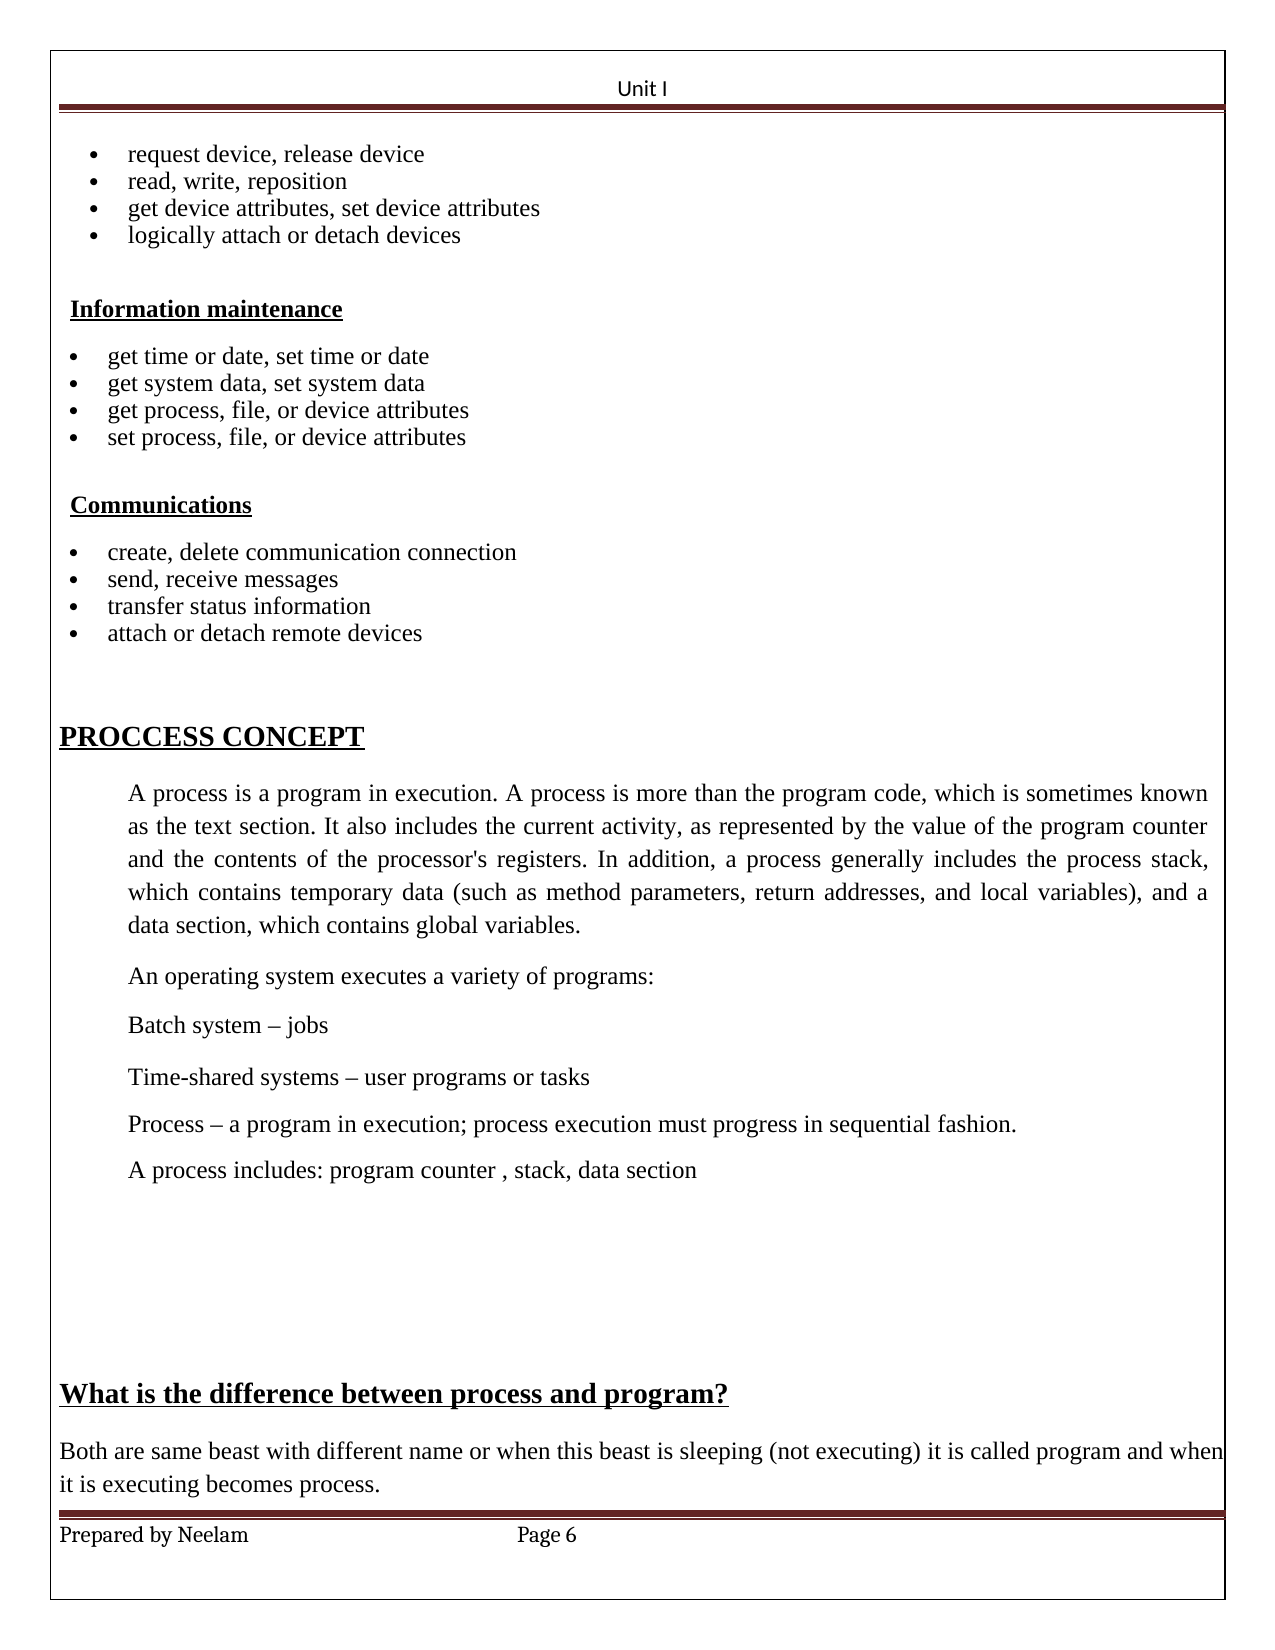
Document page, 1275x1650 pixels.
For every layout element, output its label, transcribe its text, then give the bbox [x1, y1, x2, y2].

text A process includes: program counter , stack, data section [128, 1158, 1224, 1183]
list request device, release device [90, 141, 1224, 168]
list logically attach or detach devices [90, 222, 1224, 249]
text Batch system – jobs [90, 1010, 1224, 1039]
text Communications [70, 495, 1224, 518]
text Both are same beast with different name or when this beast is sleeping (not executing) it is called program and when it is executing becomes process. [59, 1436, 1224, 1498]
text Process – a program in execution; process execution must progress in sequential fashion. [128, 1112, 1224, 1137]
list set process, file, or device attributes [70, 423, 1224, 451]
list get device attributes, set device attributes [90, 195, 1224, 222]
list get system data, set system data [70, 370, 1224, 397]
text An operating system executes a variety of programs: [128, 964, 1224, 989]
text PROCCESS CONCEPT [59, 719, 1224, 752]
list send, receive messages [70, 566, 1224, 593]
text What is the difference between process and program? [59, 1377, 1224, 1410]
text Information maintenance [70, 299, 1224, 322]
list get time or date, set time or date [70, 343, 1224, 370]
list transfer status information [70, 593, 1224, 619]
list attach or detach remote devices [70, 619, 1224, 647]
text Time-shared systems – user programs or tasks [90, 1064, 1224, 1091]
text A process is a program in execution. A process is more than the program code, which is sometimes known as the text section. It also includes the current activity, as represented by the value of the program counter and the contents of the processor's registers. In addition, a process generally includes the process stack, which contains temporary data (such as method parameters, return addresses, and local variables), and a data section, which contains global variables. [128, 778, 1210, 939]
list get process, file, or device attributes [70, 397, 1224, 423]
list create, delete communication connection [70, 539, 1224, 566]
list read, write, reposition [90, 168, 1224, 195]
